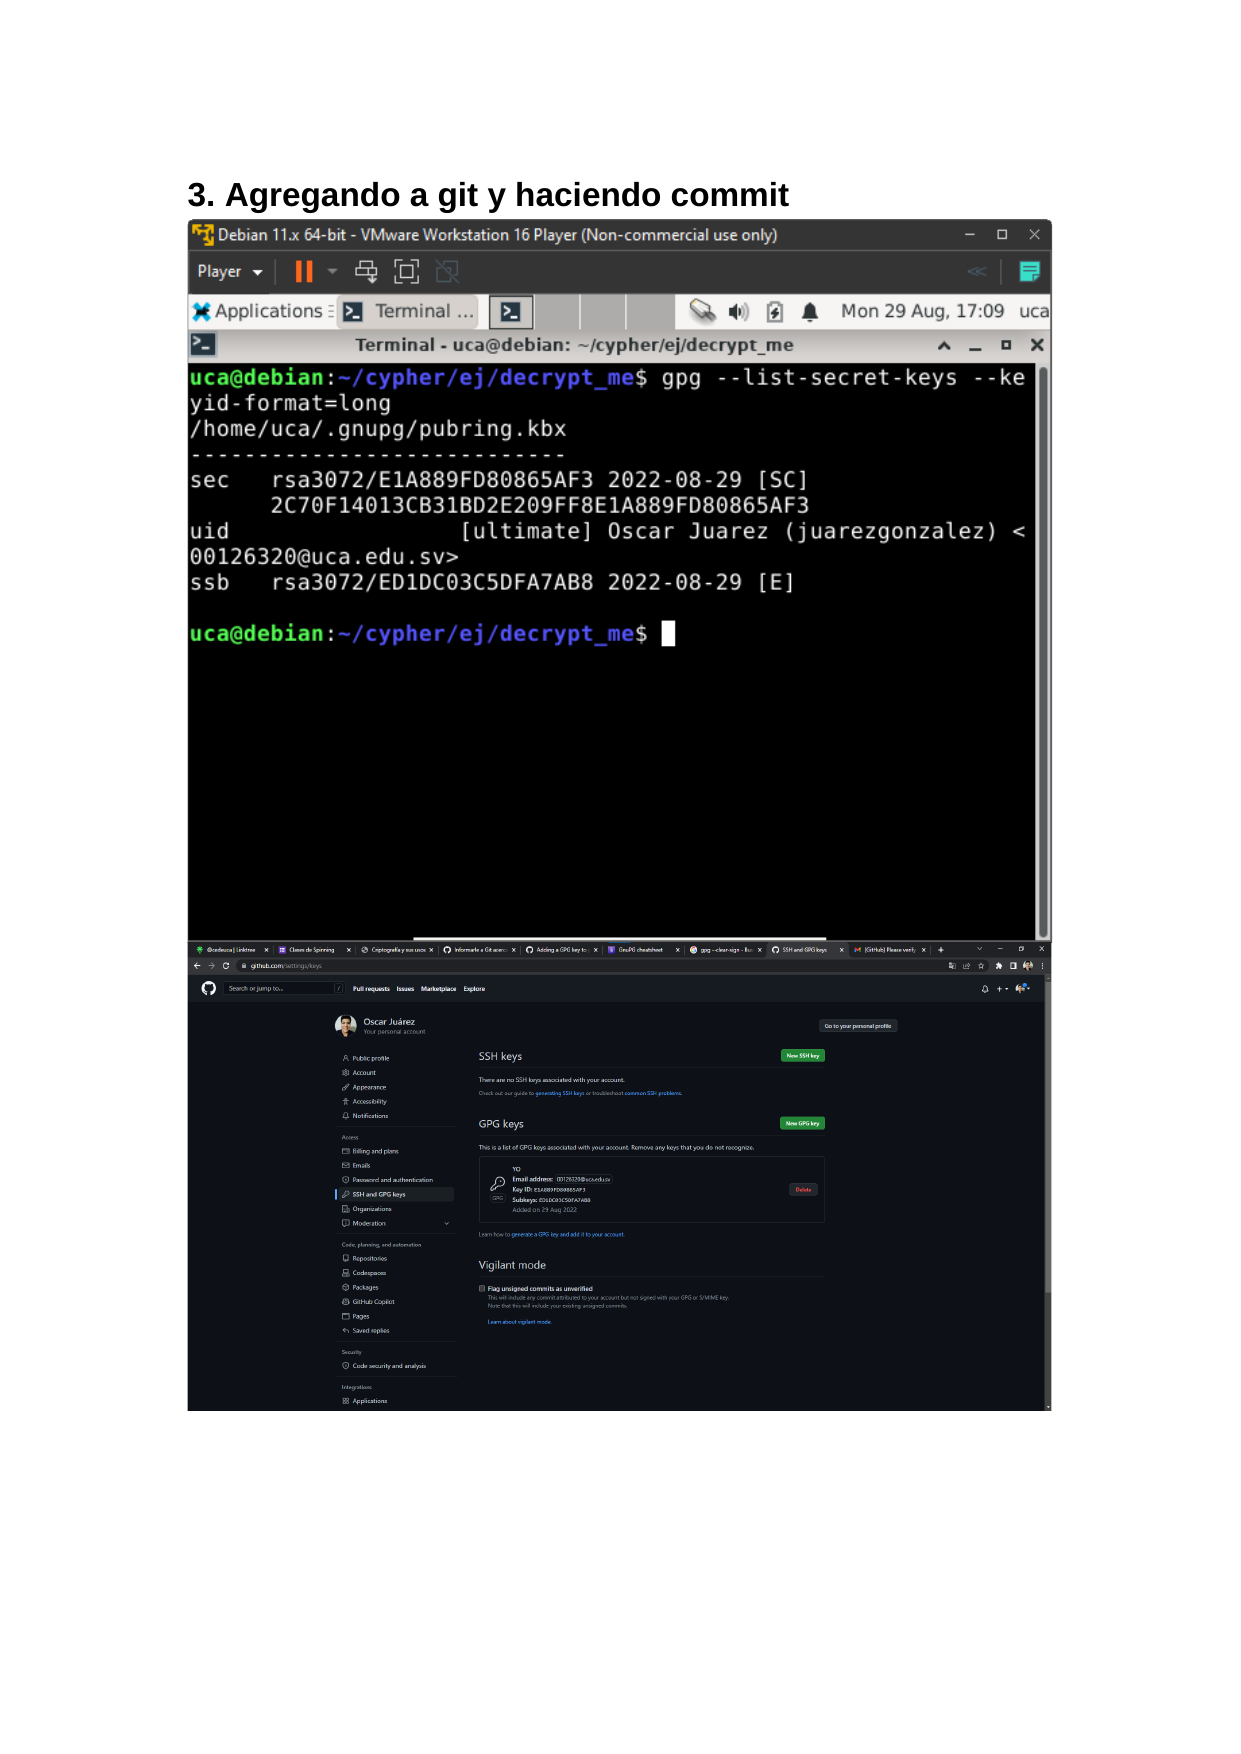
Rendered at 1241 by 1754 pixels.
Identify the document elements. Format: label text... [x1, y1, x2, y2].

subtitle Agregando a git y haciendo commit [187, 175, 1053, 213]
picture [187, 219, 1053, 1411]
